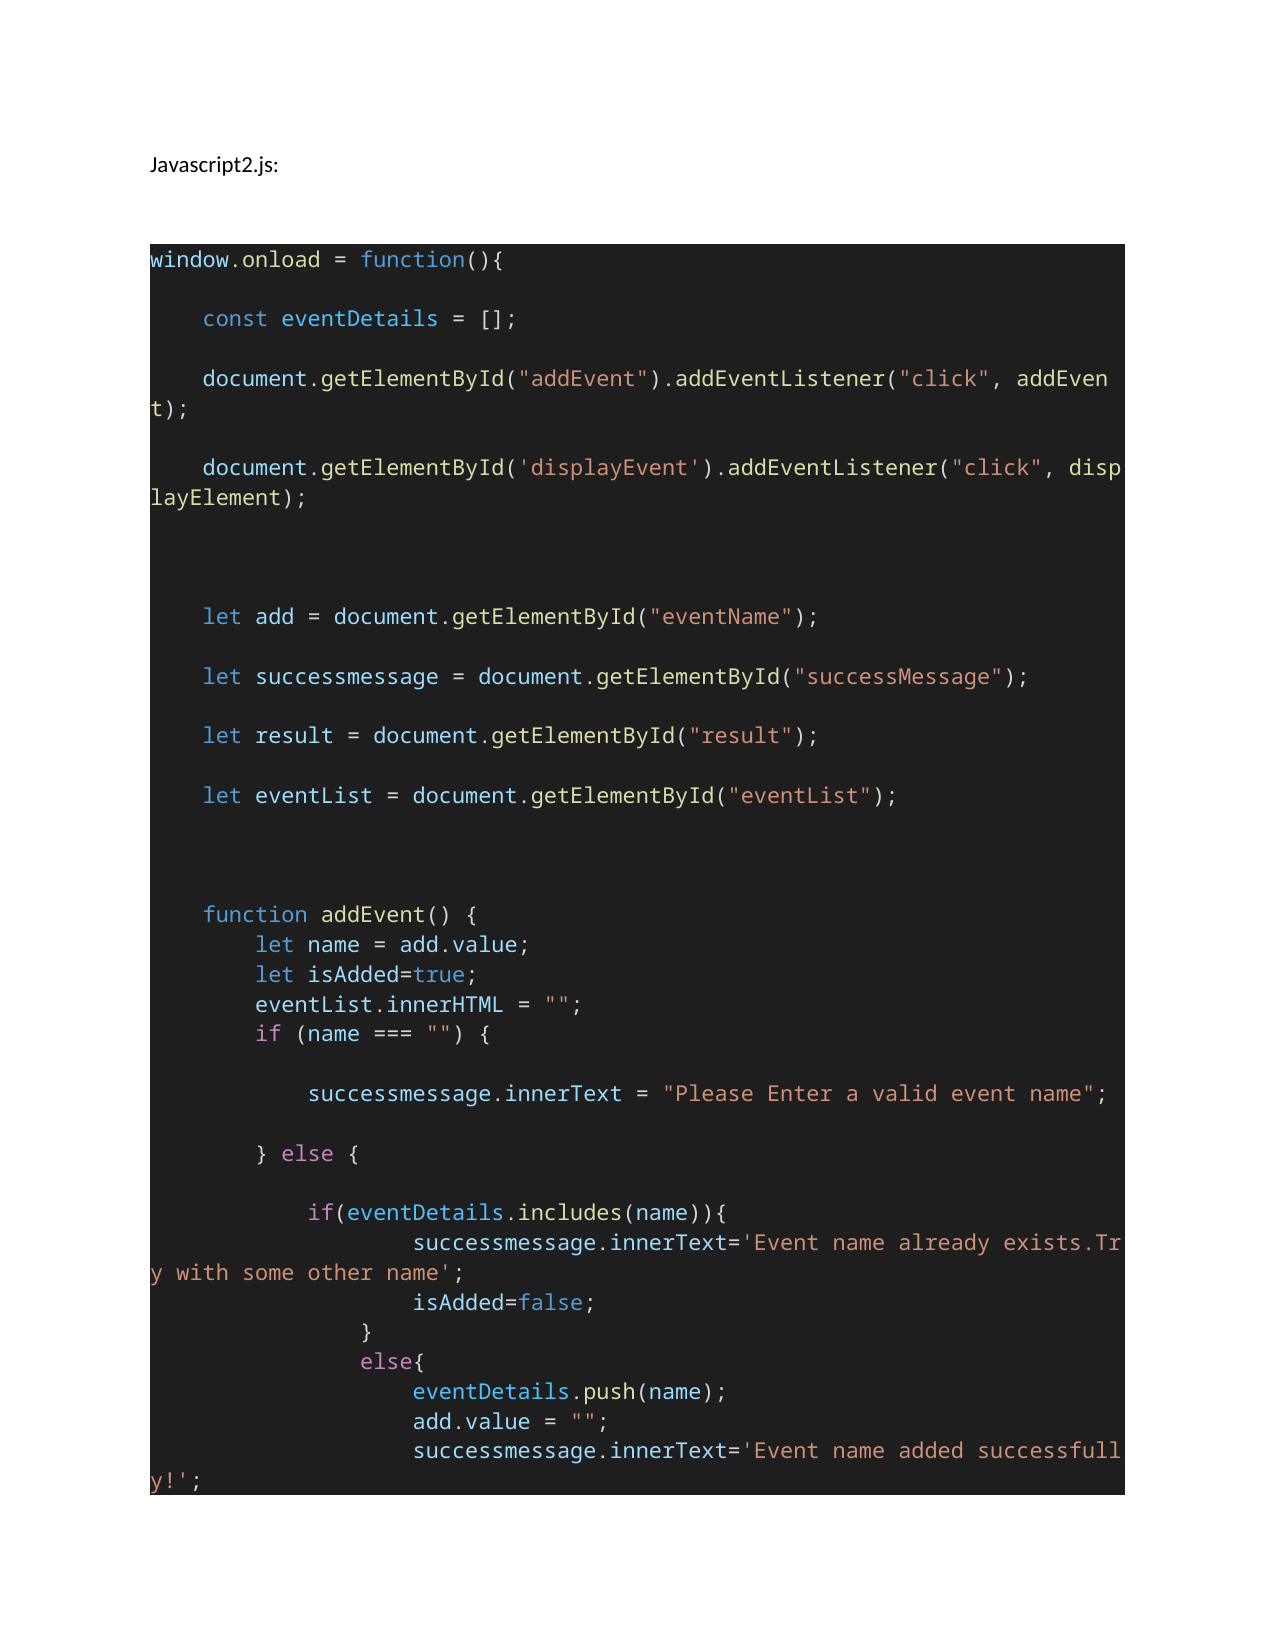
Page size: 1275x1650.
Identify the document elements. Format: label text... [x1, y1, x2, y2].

text successmessage.innerText='Event name added successfully!'; [150, 1435, 1125, 1495]
text add.value = ""; [150, 1406, 1125, 1435]
text let add = document.getElementById("eventName"); [150, 601, 1125, 631]
text if(eventDetails.includes(name)){ [150, 1197, 1125, 1227]
text eventList.innerHTML = ""; [150, 988, 1125, 1018]
text successmessage.innerText = "Please Enter a valid event name"; [150, 1078, 1125, 1108]
text let successmessage = document.getElementById("successMessage"); [150, 661, 1125, 691]
text Javascript2.js: [150, 150, 1125, 178]
text } else { [150, 1137, 1125, 1167]
text successmessage.innerText='Event name already exists.Try with some other name'; [150, 1227, 1125, 1286]
text let name = add.value; [150, 929, 1125, 959]
text document.getElementById('displayEvent').addEventListener("click", displayElement); [150, 452, 1125, 512]
text let result = document.getElementById("result"); [150, 720, 1125, 750]
text const eventDetails = []; [150, 303, 1125, 333]
text isAdded=false; [150, 1286, 1125, 1316]
text let eventList = document.getElementById("eventList"); [150, 780, 1125, 810]
text let isAdded=true; [150, 959, 1125, 988]
text else{ [150, 1346, 1125, 1376]
text eventDetails.push(name); [150, 1376, 1125, 1406]
text document.getElementById("addEvent").addEventListener("click", addEvent); [150, 363, 1125, 422]
text } [150, 1316, 1125, 1346]
text if (name === "") { [150, 1018, 1125, 1048]
text function addEvent() { [150, 899, 1125, 929]
text window.onload = function(){ [150, 244, 1125, 273]
